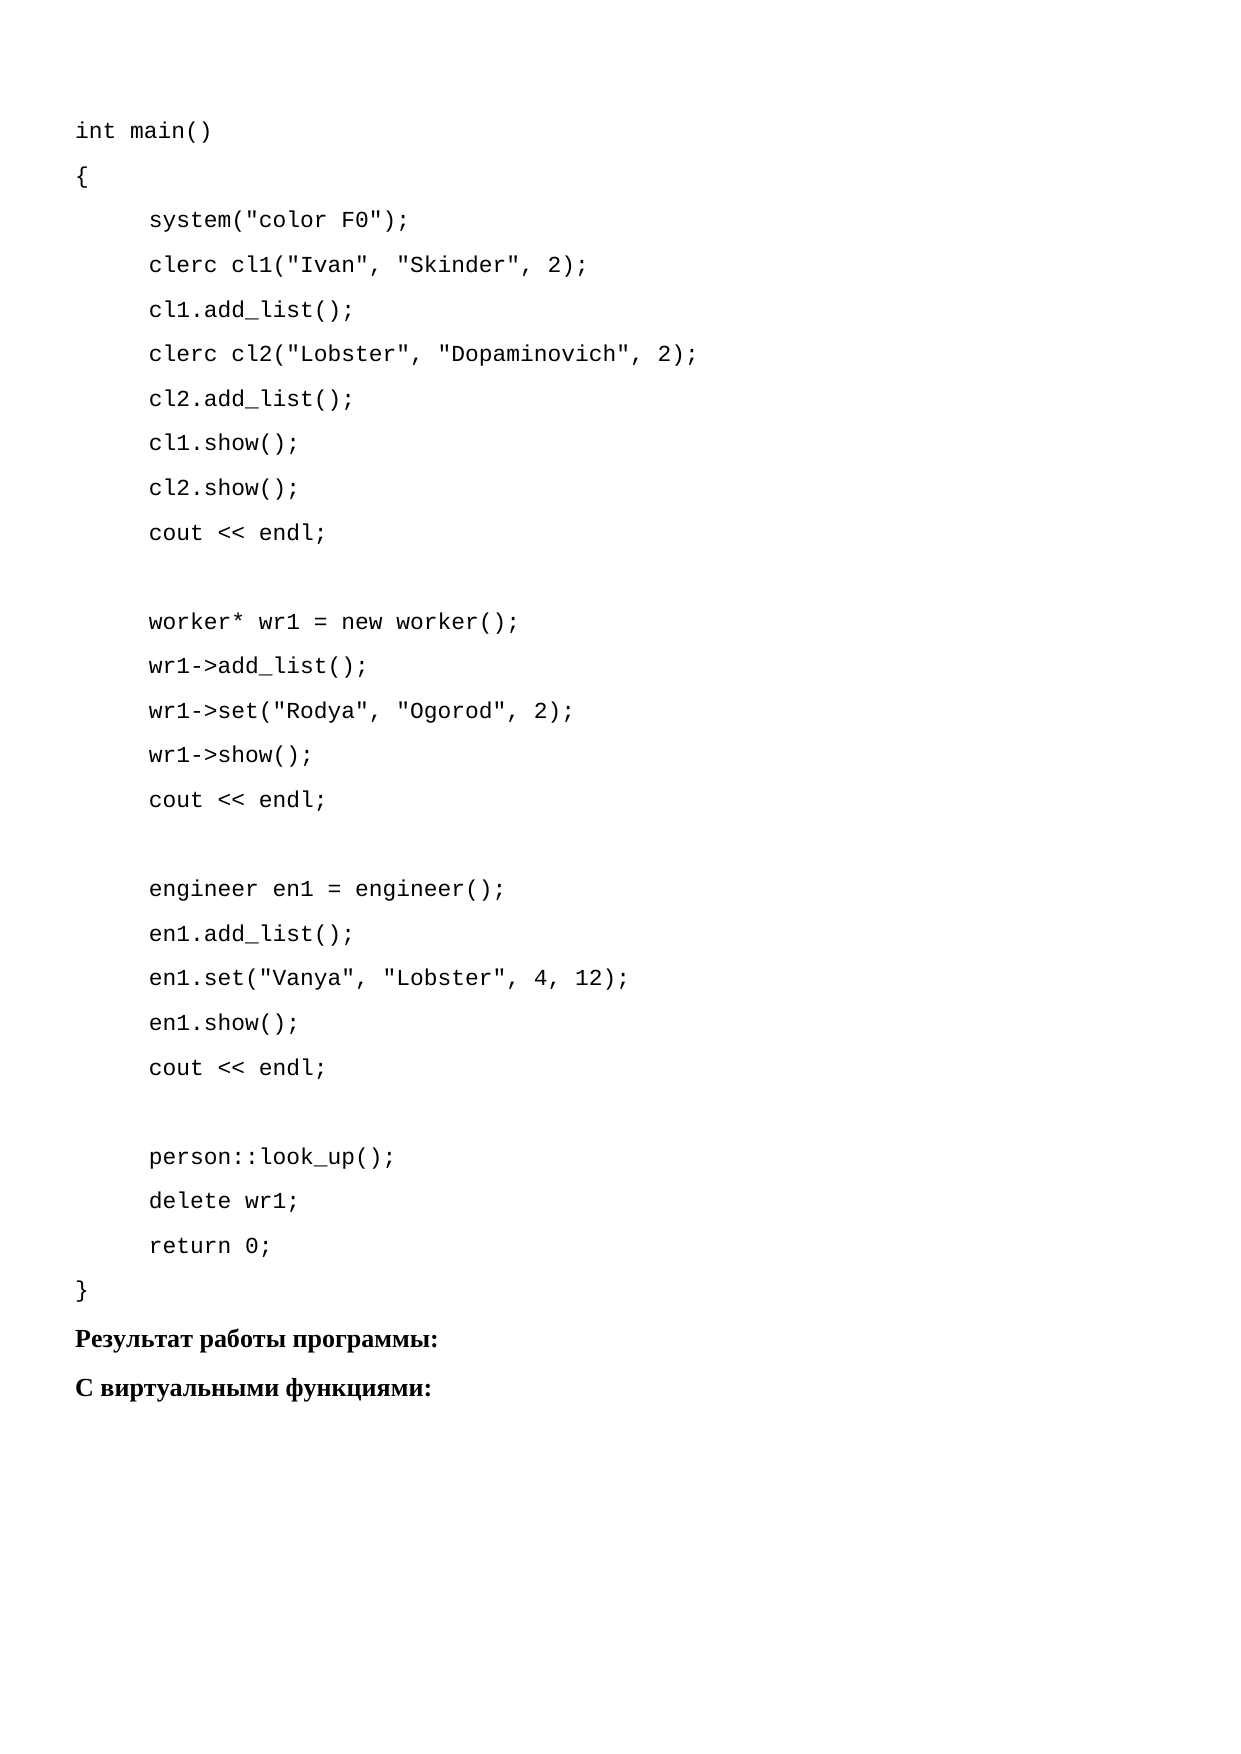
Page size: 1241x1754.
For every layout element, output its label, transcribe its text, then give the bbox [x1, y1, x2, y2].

text system("color F0"); [75, 209, 1165, 235]
text en1.show(); [75, 1011, 1165, 1037]
text return 0; [75, 1234, 1165, 1260]
text delete wr1; [75, 1189, 1165, 1216]
text wr1->add_list(); [75, 654, 1165, 681]
text clerc cl1("Ivan", "Skinder", 2); [75, 253, 1165, 279]
text { [75, 164, 1165, 190]
text cl1.show(); [75, 432, 1165, 458]
text clerc cl2("Lobster", "Dopaminovich", 2); [75, 342, 1165, 368]
text wr1->set("Rodya", "Ogorod", 2); [75, 699, 1165, 725]
text cl2.show(); [75, 476, 1165, 502]
text en1.set("Vanya", "Lobster", 4, 12); [75, 967, 1165, 993]
text en1.add_list(); [75, 922, 1165, 948]
text person::look_up(); [75, 1145, 1165, 1171]
text } [75, 1279, 1165, 1305]
text cl1.add_list(); [75, 298, 1165, 324]
text cl2.add_list(); [75, 387, 1165, 413]
text int main() [75, 119, 1165, 146]
text cout << endl; [75, 1056, 1165, 1082]
text Результат работы программы: [75, 1323, 1165, 1353]
text worker* wr1 = new worker(); [75, 610, 1165, 636]
text cout << endl; [75, 521, 1165, 547]
text engineer en1 = engineer(); [75, 877, 1165, 903]
text С виртуальными функциями: [75, 1372, 1165, 1402]
text wr1->show(); [75, 744, 1165, 770]
text cout << endl; [75, 788, 1165, 814]
